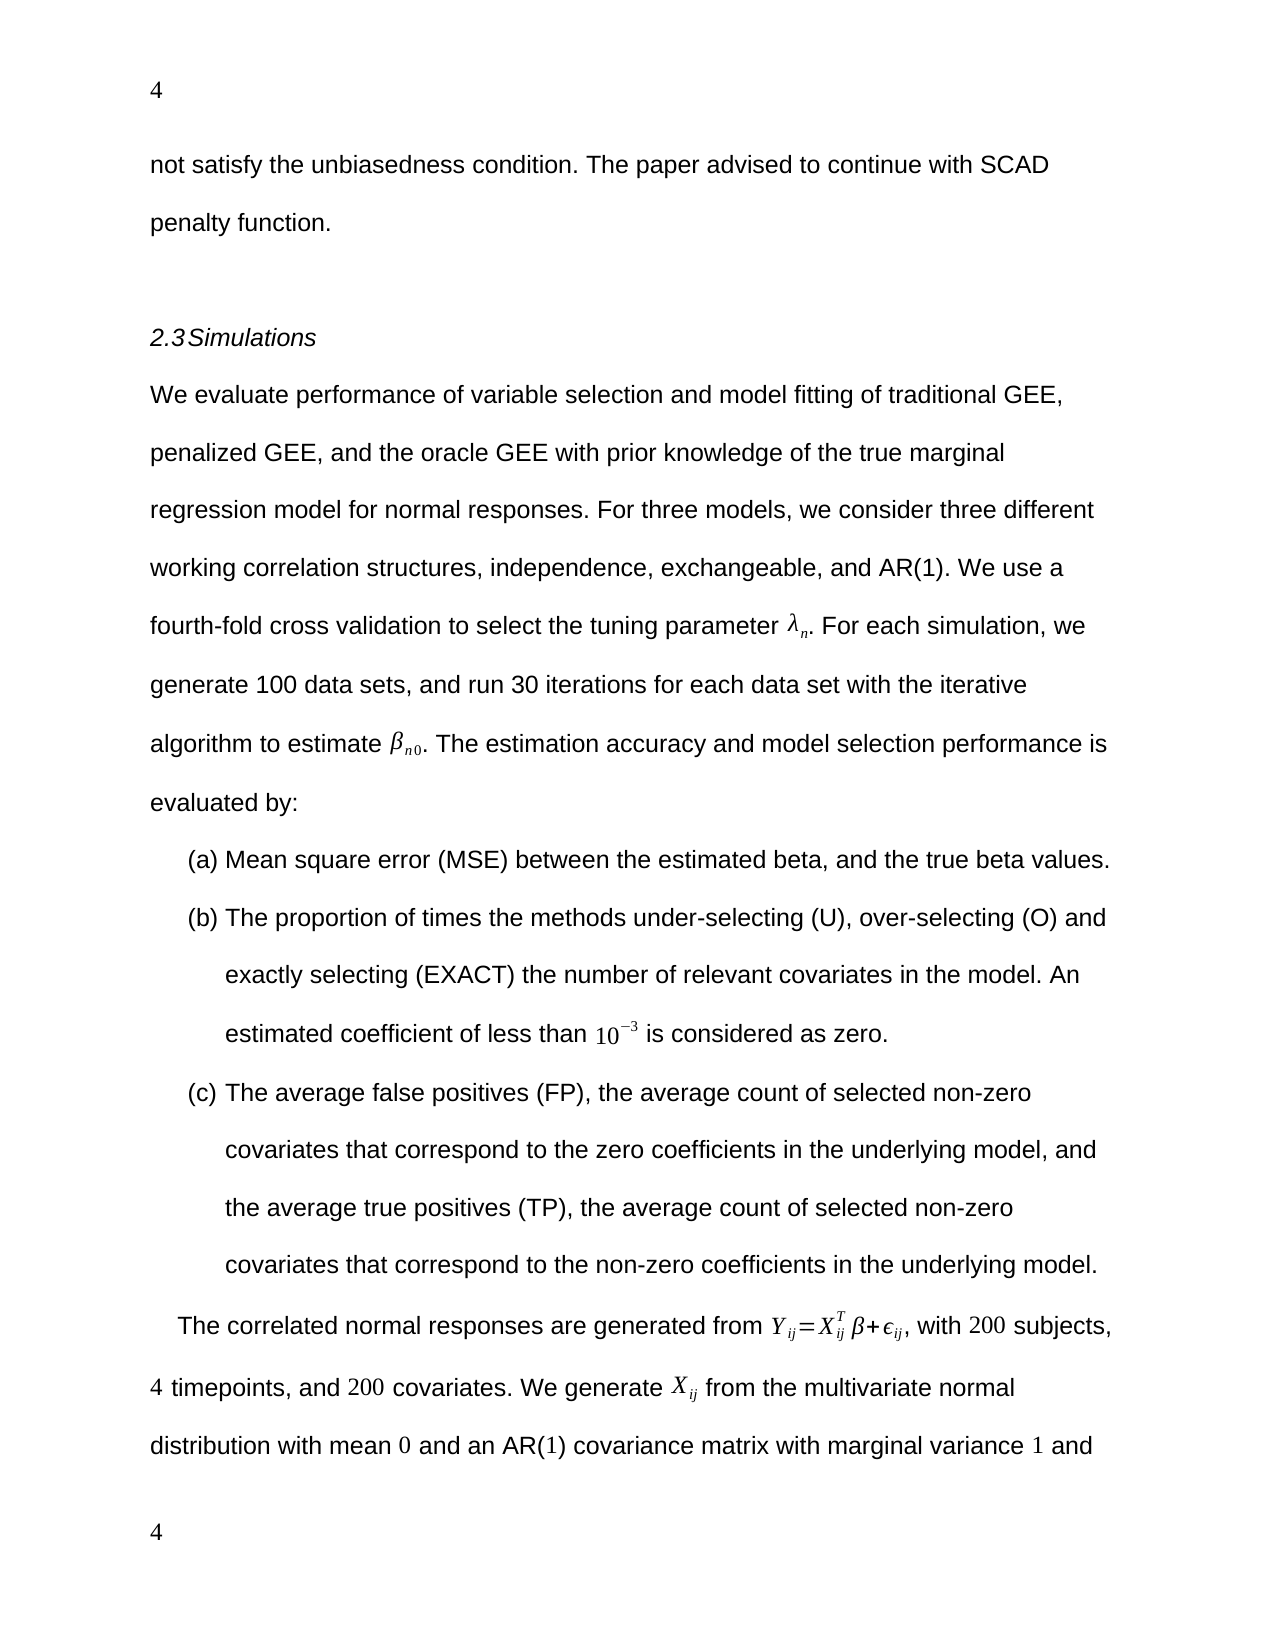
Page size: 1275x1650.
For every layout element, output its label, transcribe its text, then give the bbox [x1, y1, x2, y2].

list Simulations [150, 322, 1125, 351]
list Mean square error (MSE) between the estimated beta, and the true beta values. [187, 845, 1125, 874]
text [150, 1308, 1125, 1460]
list The average false positives (FP), the average count of selected non-zero covariates that correspond to the zero coefficients in the underlying model, and the average true positives (TP), the average count of selected non-zero covariates that correspond to the non-zero coefficients in the underlying model. [187, 1078, 1125, 1279]
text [150, 150, 1125, 236]
list The proportion of times the methods under-selecting (U), over-selecting (O) and exactly selecting (EXACT) the number of relevant covariates in the model. An estimated coefficient of less than is considered as zero. [187, 903, 1125, 1049]
text We evaluate performance of variable selection and model fitting of traditional GEE, penalized GEE, and the oracle GEE with prior knowledge of the true marginal regression model for normal responses. For three models, we consider three different working correlation structures, independence, exchangeable, and AR(1). We use a fourth-fold cross validation to select the tuning parameter . For each simulation, we generate 100 data sets, and run 30 iterations for each data set with the iterative algorithm to estimate . The estimation accuracy and model selection performance is evaluated by: [150, 380, 1125, 816]
